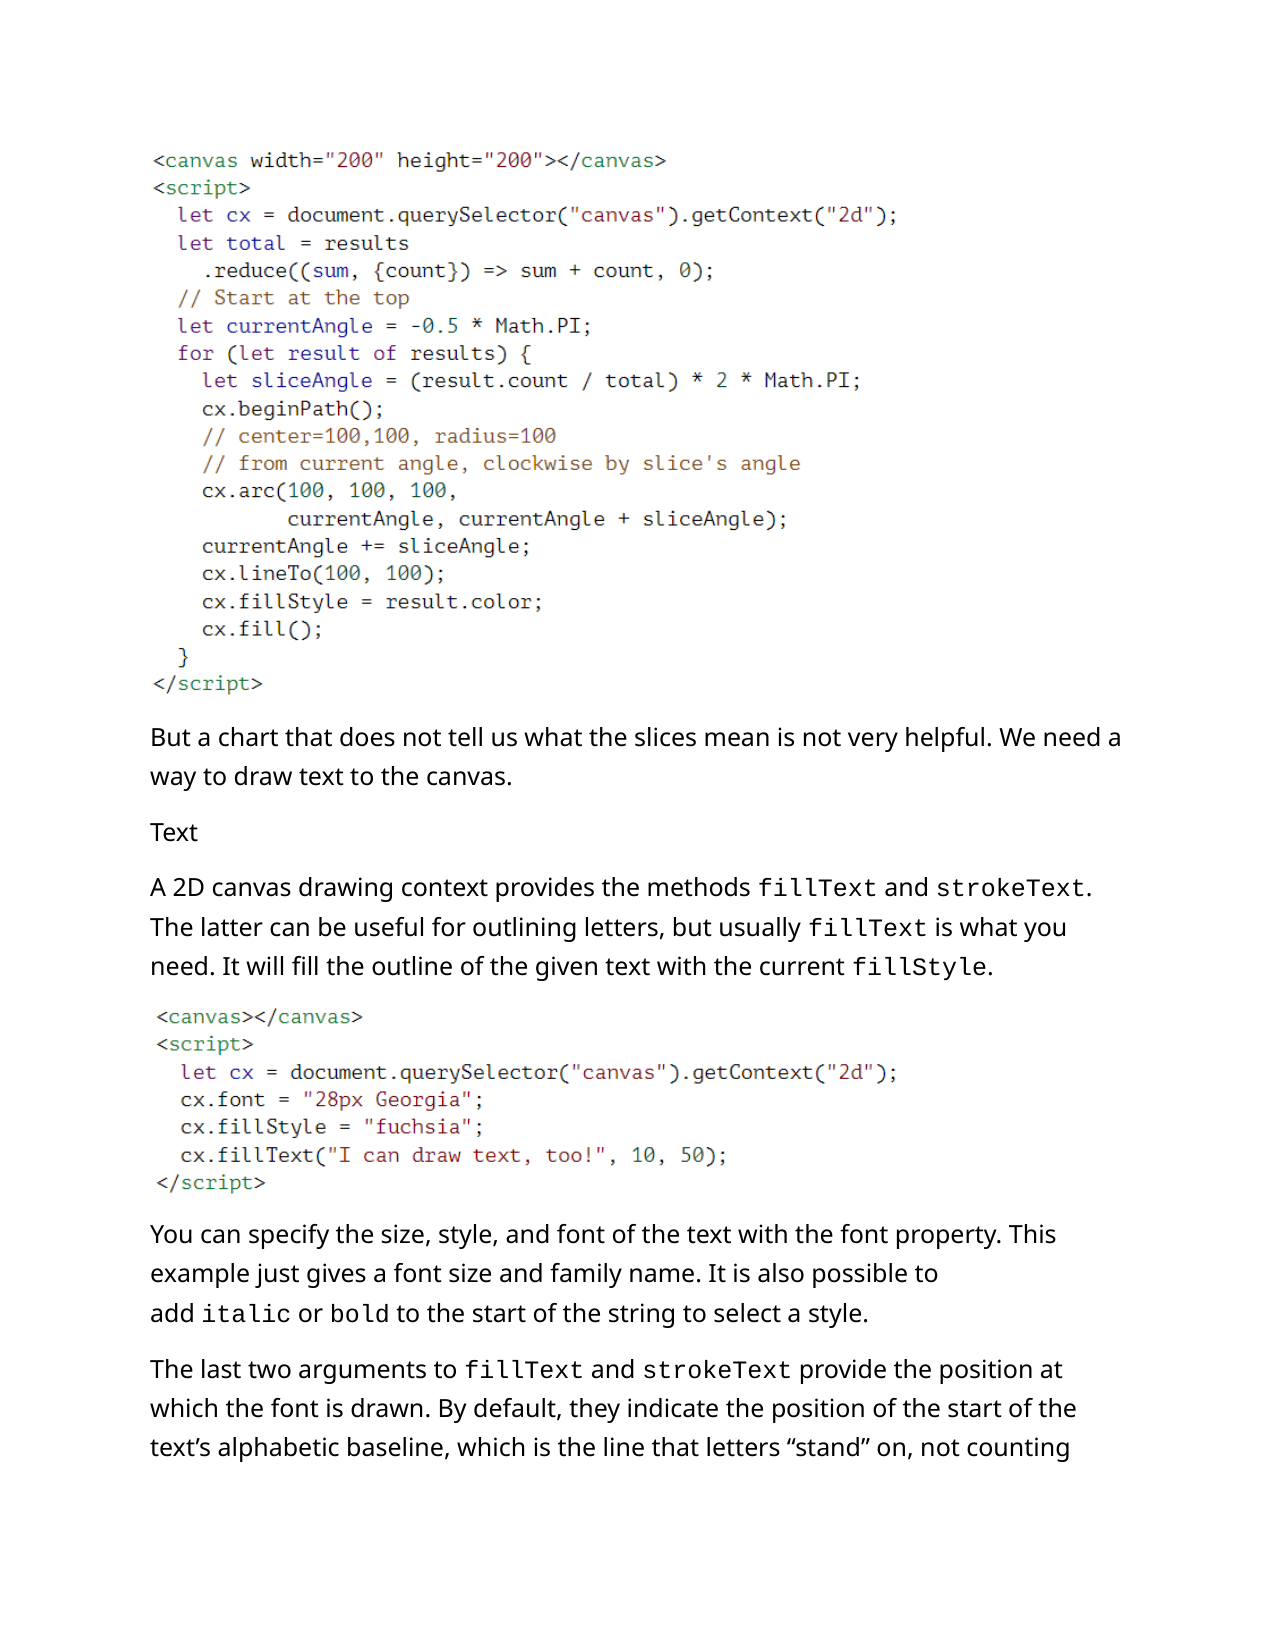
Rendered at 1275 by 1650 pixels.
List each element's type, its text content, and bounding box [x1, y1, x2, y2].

picture [150, 150, 901, 698]
text Text [150, 814, 1125, 848]
text A 2D canvas drawing context provides the methods fillText and strokeText. The latter can be useful for outlining letters, but usually fillText is what you need. It will fill the outline of the given text with the current fillStyle. [150, 870, 1125, 983]
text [150, 1351, 1125, 1464]
text But a chart that does not tell us what the slices mean is not very helpful. We need a way to draw text to the canvas. [150, 719, 1125, 792]
picture [150, 1005, 901, 1196]
text You can specify the size, style, and font of the text with the font property. This example just gives a font size and family name. It is also possible to add italic or bold to the start of the string to select a style. [150, 1217, 1125, 1329]
